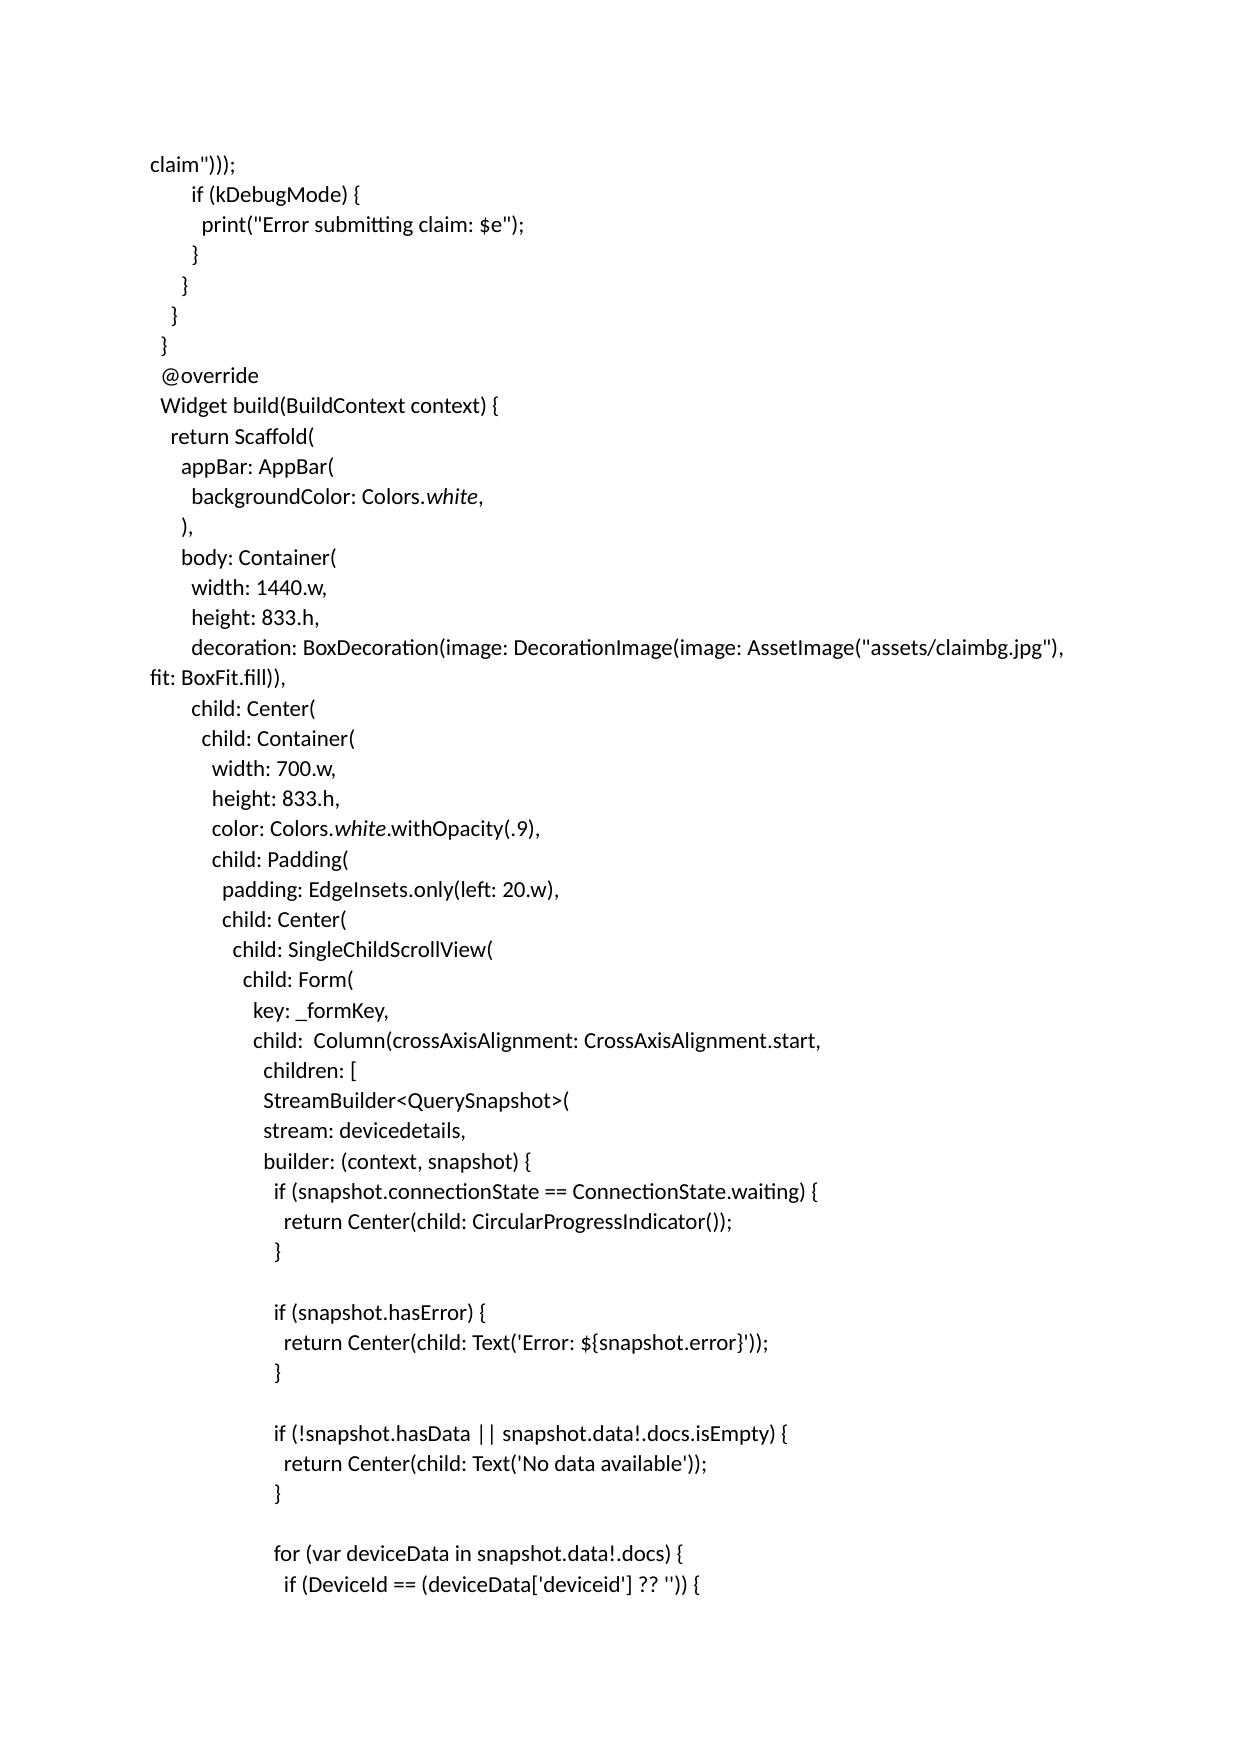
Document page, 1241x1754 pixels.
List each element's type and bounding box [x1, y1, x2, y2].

text [150, 150, 1090, 1598]
